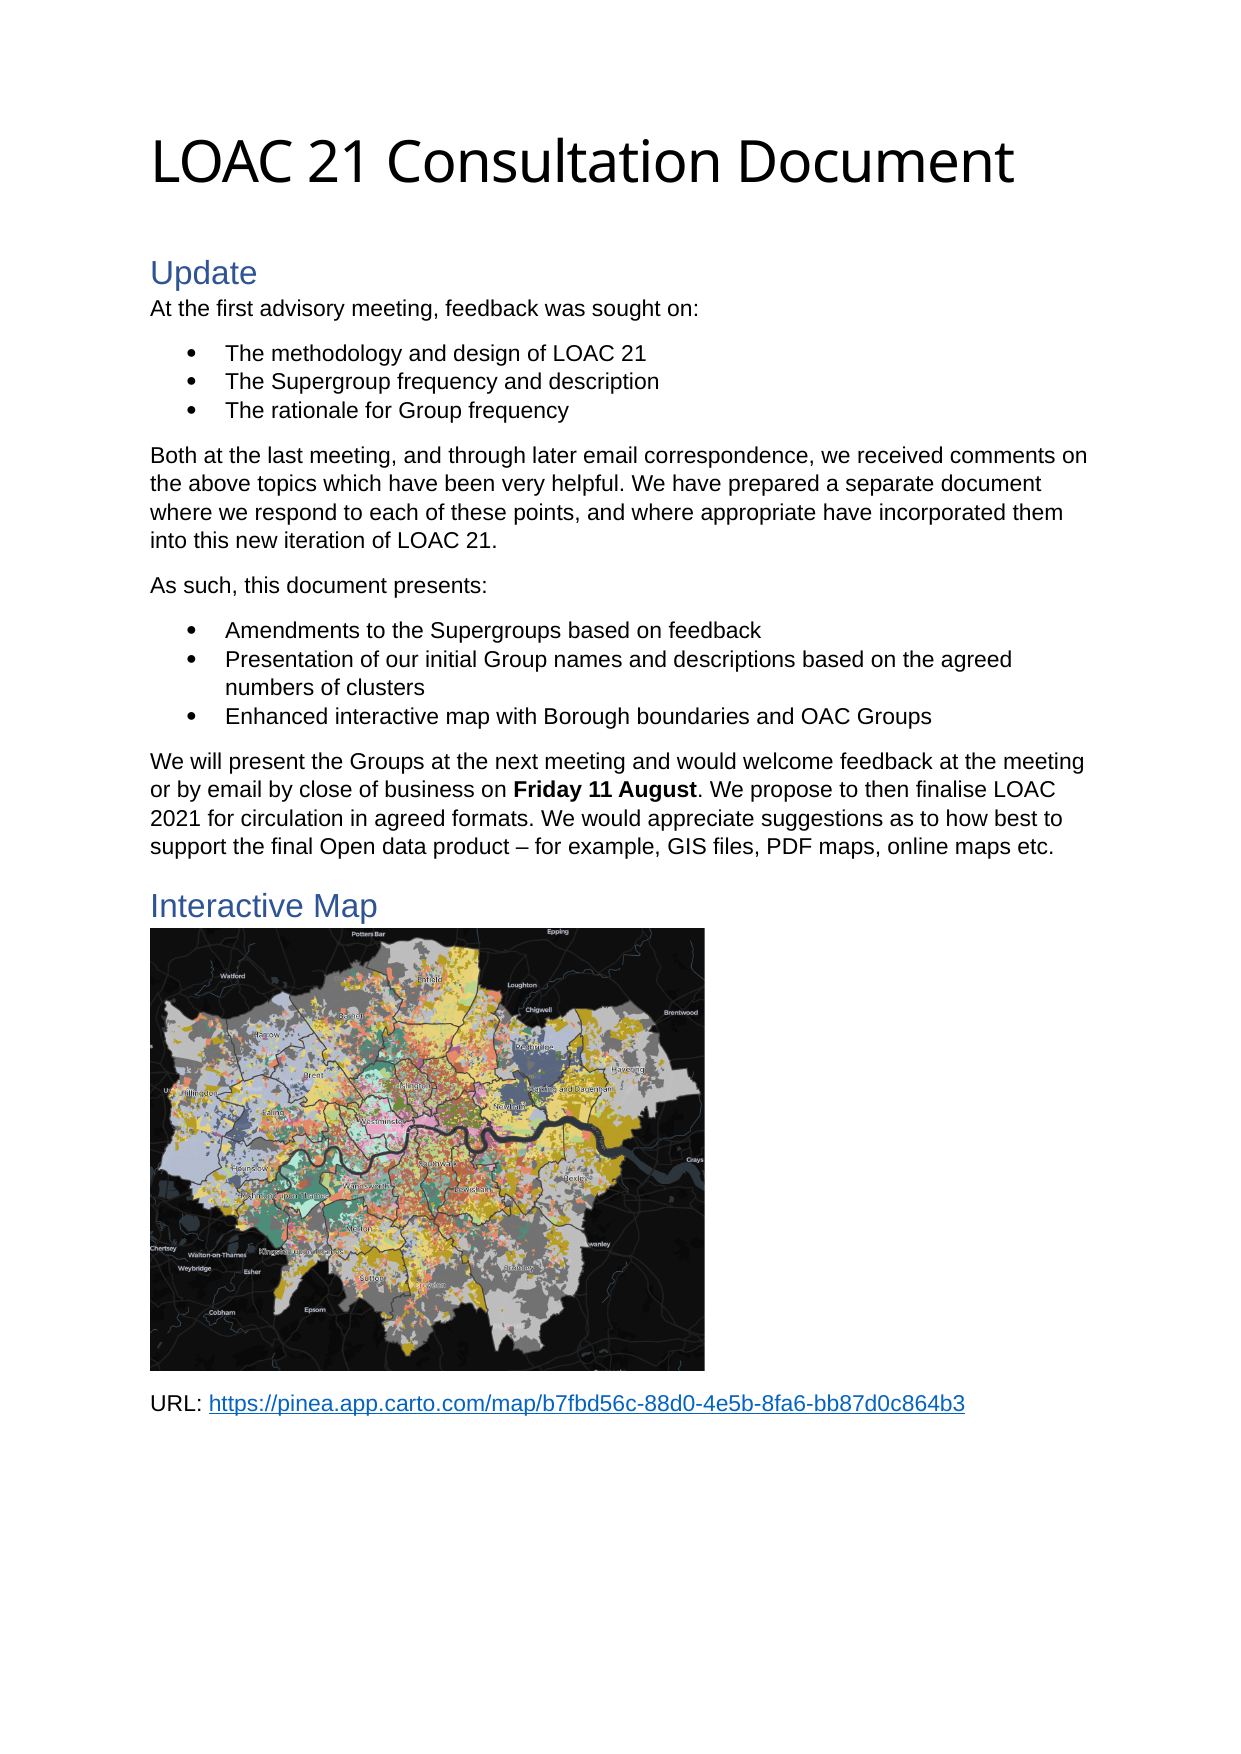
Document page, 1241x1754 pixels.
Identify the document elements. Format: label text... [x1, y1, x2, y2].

text As such, this document presents: [150, 572, 1090, 599]
text We will present the Groups at the next meeting and would welcome feedback at the meeting or by email by close of business on Friday 11 August. We propose to then finalise LOAC 2021 for circulation in agreed formats. We would appreciate suggestions as to how best to support the final Open data product – for example, GIS files, PDF maps, online maps etc. [150, 748, 1090, 859]
list Presentation of our initial Group names and descriptions based on the agreed numbers of clusters [187, 646, 1090, 701]
title LOAC 21 Consultation Document [150, 120, 1090, 200]
subtitle Update [150, 253, 1090, 292]
picture [150, 928, 705, 1371]
list Amendments to the Supergroups based on feedback [187, 617, 1090, 644]
list The Supergroup frequency and description [187, 368, 1090, 395]
list The methodology and design of LOAC 21 [187, 340, 1090, 366]
subtitle Interactive Map [150, 887, 1090, 925]
list The rationale for Group frequency [187, 397, 1090, 423]
text Both at the last meeting, and through later email correspondence, we received comments on the above topics which have been very helpful. We have prepared a separate document where we respond to each of these points, and where appropriate have incorporated them into this new iteration of LOAC 21. [150, 442, 1090, 553]
list Enhanced interactive map with Borough boundaries and OAC Groups [187, 703, 1090, 729]
text URL: https://pinea.app.carto.com/map/b7fbd56c-88d0-4e5b-8fa6-bb87d0c864b3 [150, 1390, 1090, 1416]
text At the first advisory meeting, feedback was sought on: [150, 295, 1090, 321]
